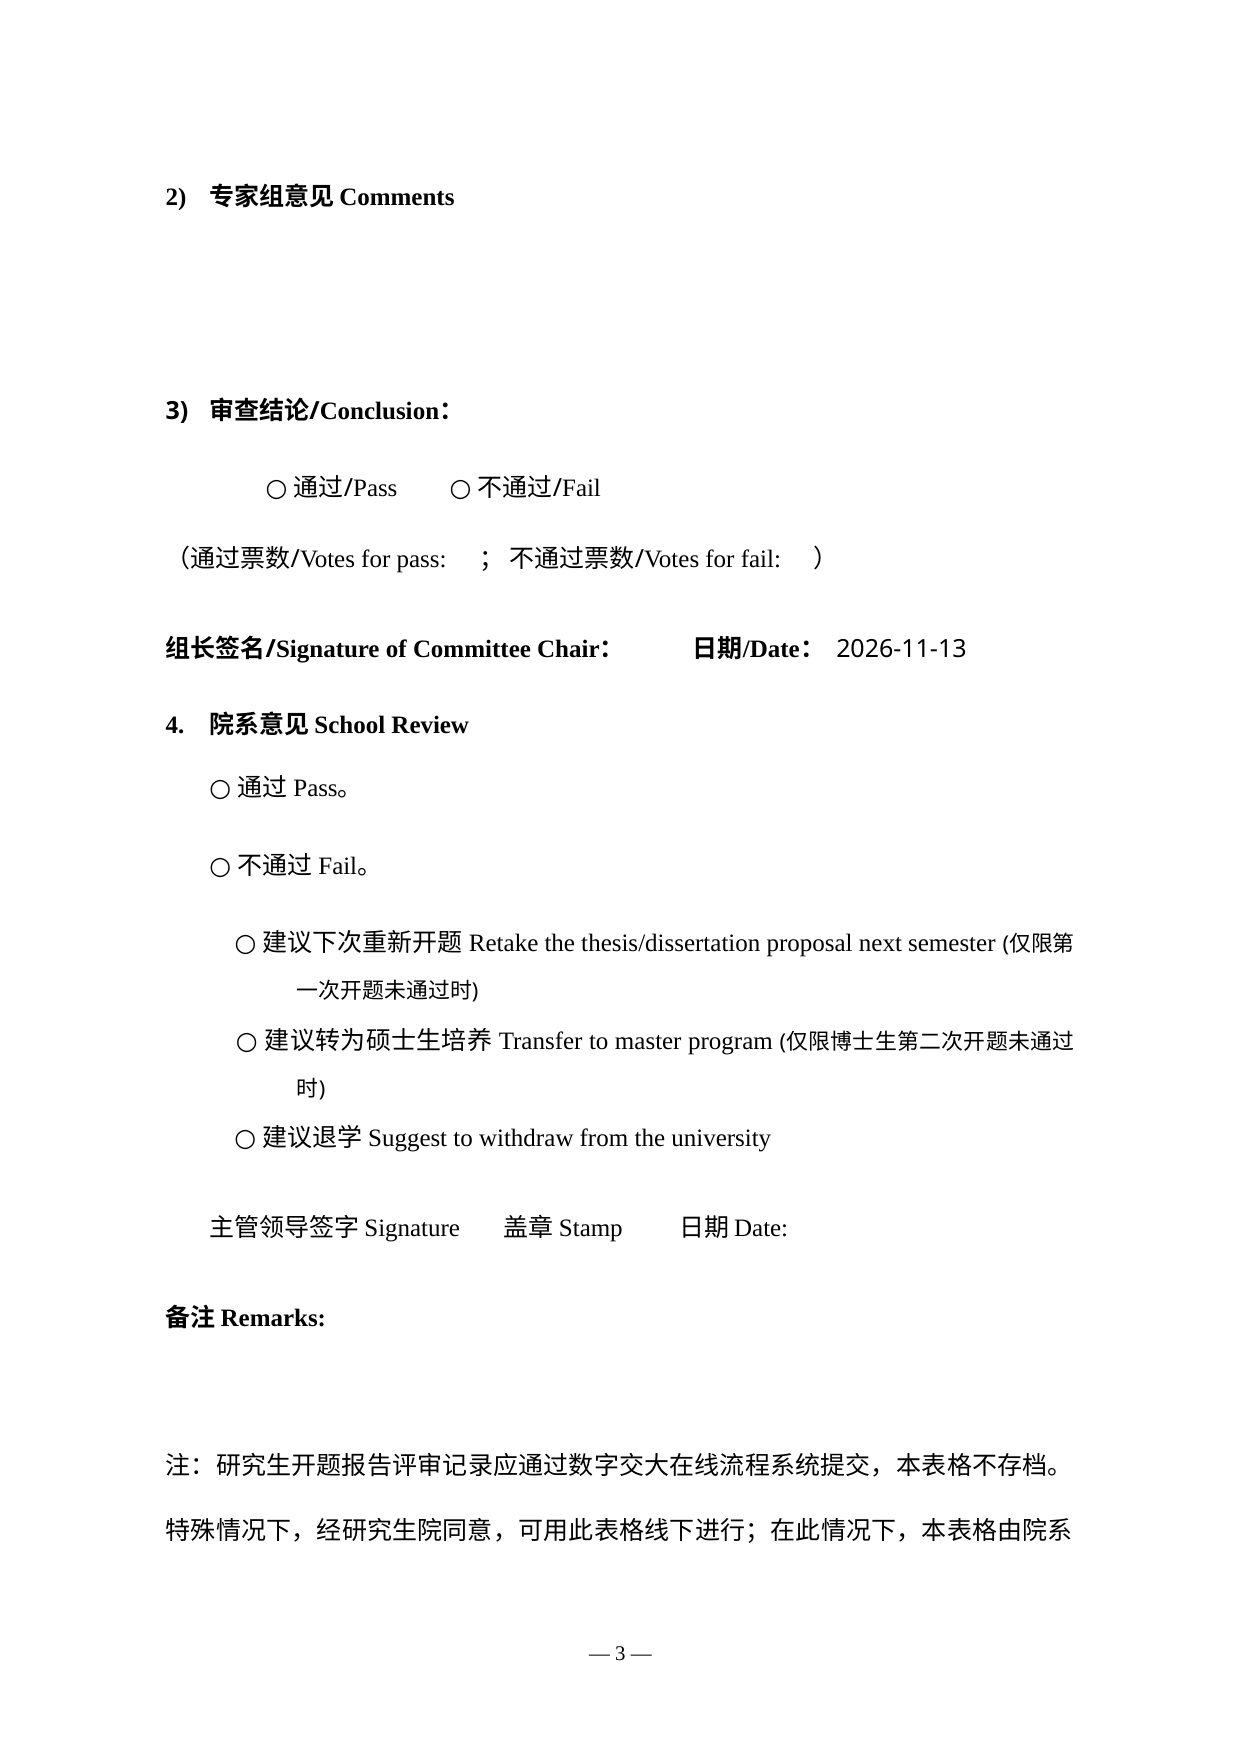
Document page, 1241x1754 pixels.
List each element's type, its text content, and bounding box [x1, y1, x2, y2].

text ○ 建议退学 Suggest to withdraw from the university [209, 1103, 1075, 1168]
text ○ 通过 Pass。 [209, 753, 1075, 818]
text ○ 建议转为硕士生培养 Transfer to master program (仅限博士生第二次开题未通过时) [209, 1006, 1075, 1103]
text 备注Remarks: [165, 1283, 1075, 1348]
text ○ 不通过 Fail。 [209, 831, 1075, 896]
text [165, 1431, 1075, 1561]
list 专家组意见Comments [165, 162, 1075, 227]
text ○ 通过/Pass ○ 不通过/Fail [165, 453, 1075, 518]
text 主管领导签字Signature 盖章Stamp 日期Date: [209, 1193, 1075, 1258]
list 审查结论/Conclusion： [165, 376, 1075, 441]
text （通过票数/Votes for pass: ； 不通过票数/Votes for fail: ） [165, 524, 1075, 589]
text ○ 建议下次重新开题 Retake the thesis/dissertation proposal next semester (仅限第一次开题未通过时) [209, 908, 1075, 1006]
list 院系意见School Review [165, 704, 1075, 741]
text 组长签名/Signature of Committee Chair： 日期/Date： 2020-12-28 [165, 614, 1075, 679]
